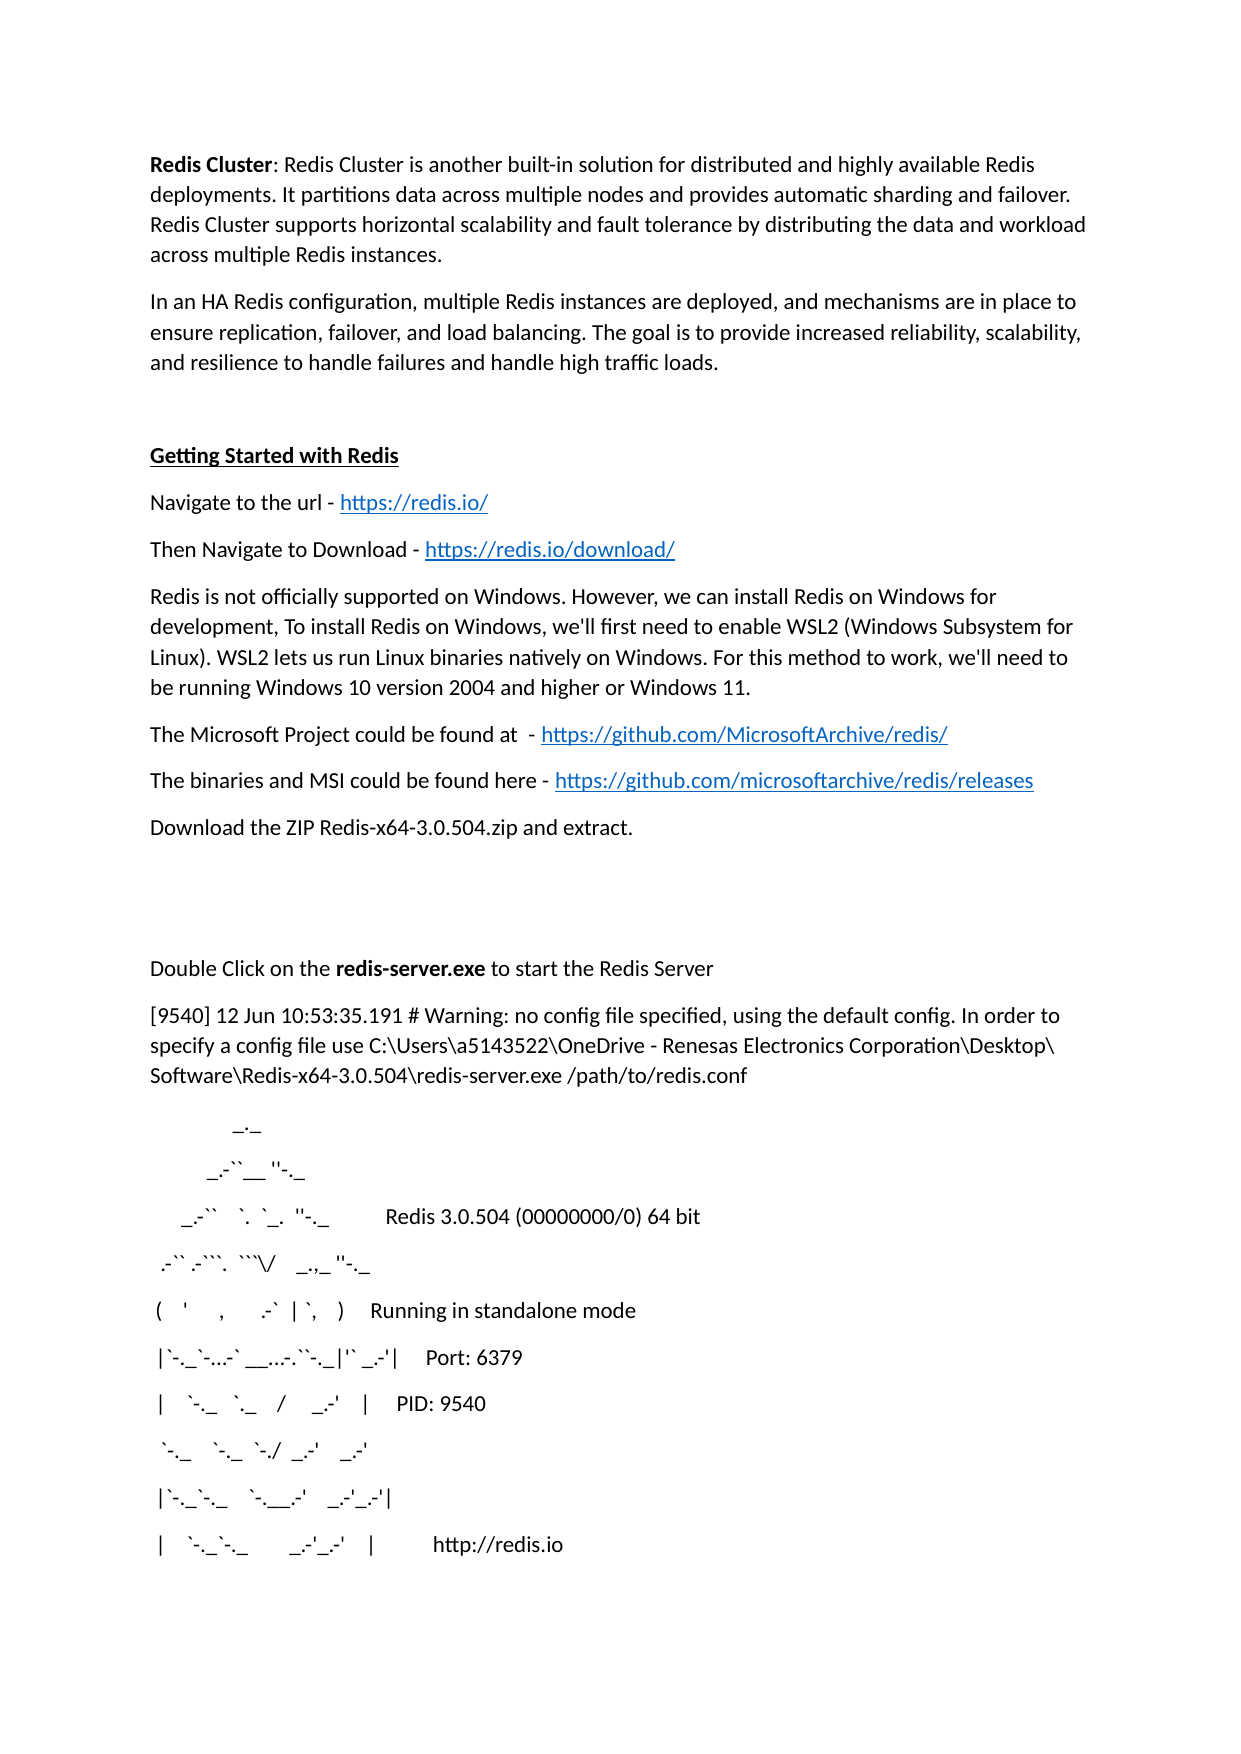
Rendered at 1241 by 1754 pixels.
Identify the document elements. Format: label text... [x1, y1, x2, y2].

text `-._ `-._ `-./ _.-' _.-' [150, 1436, 1090, 1464]
text The binaries and MSI could be found here - https://github.com/microsoftarchive/redis/releases [150, 767, 1090, 795]
text Getting Started with Redis [150, 442, 1090, 470]
text | `-._`-._ _.-'_.-' | http://redis.io [150, 1530, 1090, 1558]
text _._ [150, 1108, 1090, 1136]
text Download the ZIP Redis-x64-3.0.504.zip and extract. [150, 813, 1090, 842]
text |`-._`-...-` __...-.``-._|'` _.-'| Port: 6379 [150, 1343, 1090, 1371]
text _.-``__ ''-._ [150, 1155, 1090, 1183]
text Redis Cluster: Redis Cluster is another built-in solution for distributed and highly available Redis deployments. It partitions data across multiple nodes and provides automatic sharding and failover. Redis Cluster supports horizontal scalability and fault tolerance by distributing the data and workload across multiple Redis instances. [150, 150, 1090, 269]
text [9540] 12 Jun 10:53:35.191 # Warning: no config file specified, using the default config. In order to specify a config file use C:\Users\a5143522\OneDrive - Renesas Electronics Corporation\Desktop\Software\Redis-x64-3.0.504\redis-server.exe /path/to/redis.conf [150, 1001, 1090, 1089]
text In an HA Redis configuration, multiple Redis instances are deployed, and mechanisms are in place to ensure replication, failover, and load balancing. The goal is to provide increased reliability, scalability, and resilience to handle failures and handle high traffic loads. [150, 287, 1090, 376]
text Then Navigate to Download - https://redis.io/download/ [150, 535, 1090, 563]
text Double Click on the redis-server.exe to start the Redis Server [150, 954, 1090, 982]
text Navigate to the url - https://redis.io/ [150, 488, 1090, 517]
text |`-._`-._ `-.__.-' _.-'_.-'| [150, 1483, 1090, 1511]
text Redis is not officially supported on Windows. However, we can install Redis on Windows for development, To install Redis on Windows, we'll first need to enable WSL2 (Windows Subsystem for Linux). WSL2 lets us run Linux binaries natively on Windows. For this method to work, we'll need to be running Windows 10 version 2004 and higher or Windows 11. [150, 582, 1090, 701]
text | `-._ `._ / _.-' | PID: 9540 [150, 1389, 1090, 1418]
text _.-`` `. `_. ''-._ Redis 3.0.504 (00000000/0) 64 bit [150, 1202, 1090, 1230]
text ( ' , .-` | `, ) Running in standalone mode [150, 1296, 1090, 1324]
text .-`` .-```. ```\/ _.,_ ''-._ [150, 1249, 1090, 1277]
text The Microsoft Project could be found at - https://github.com/MicrosoftArchive/redis/ [150, 720, 1090, 748]
